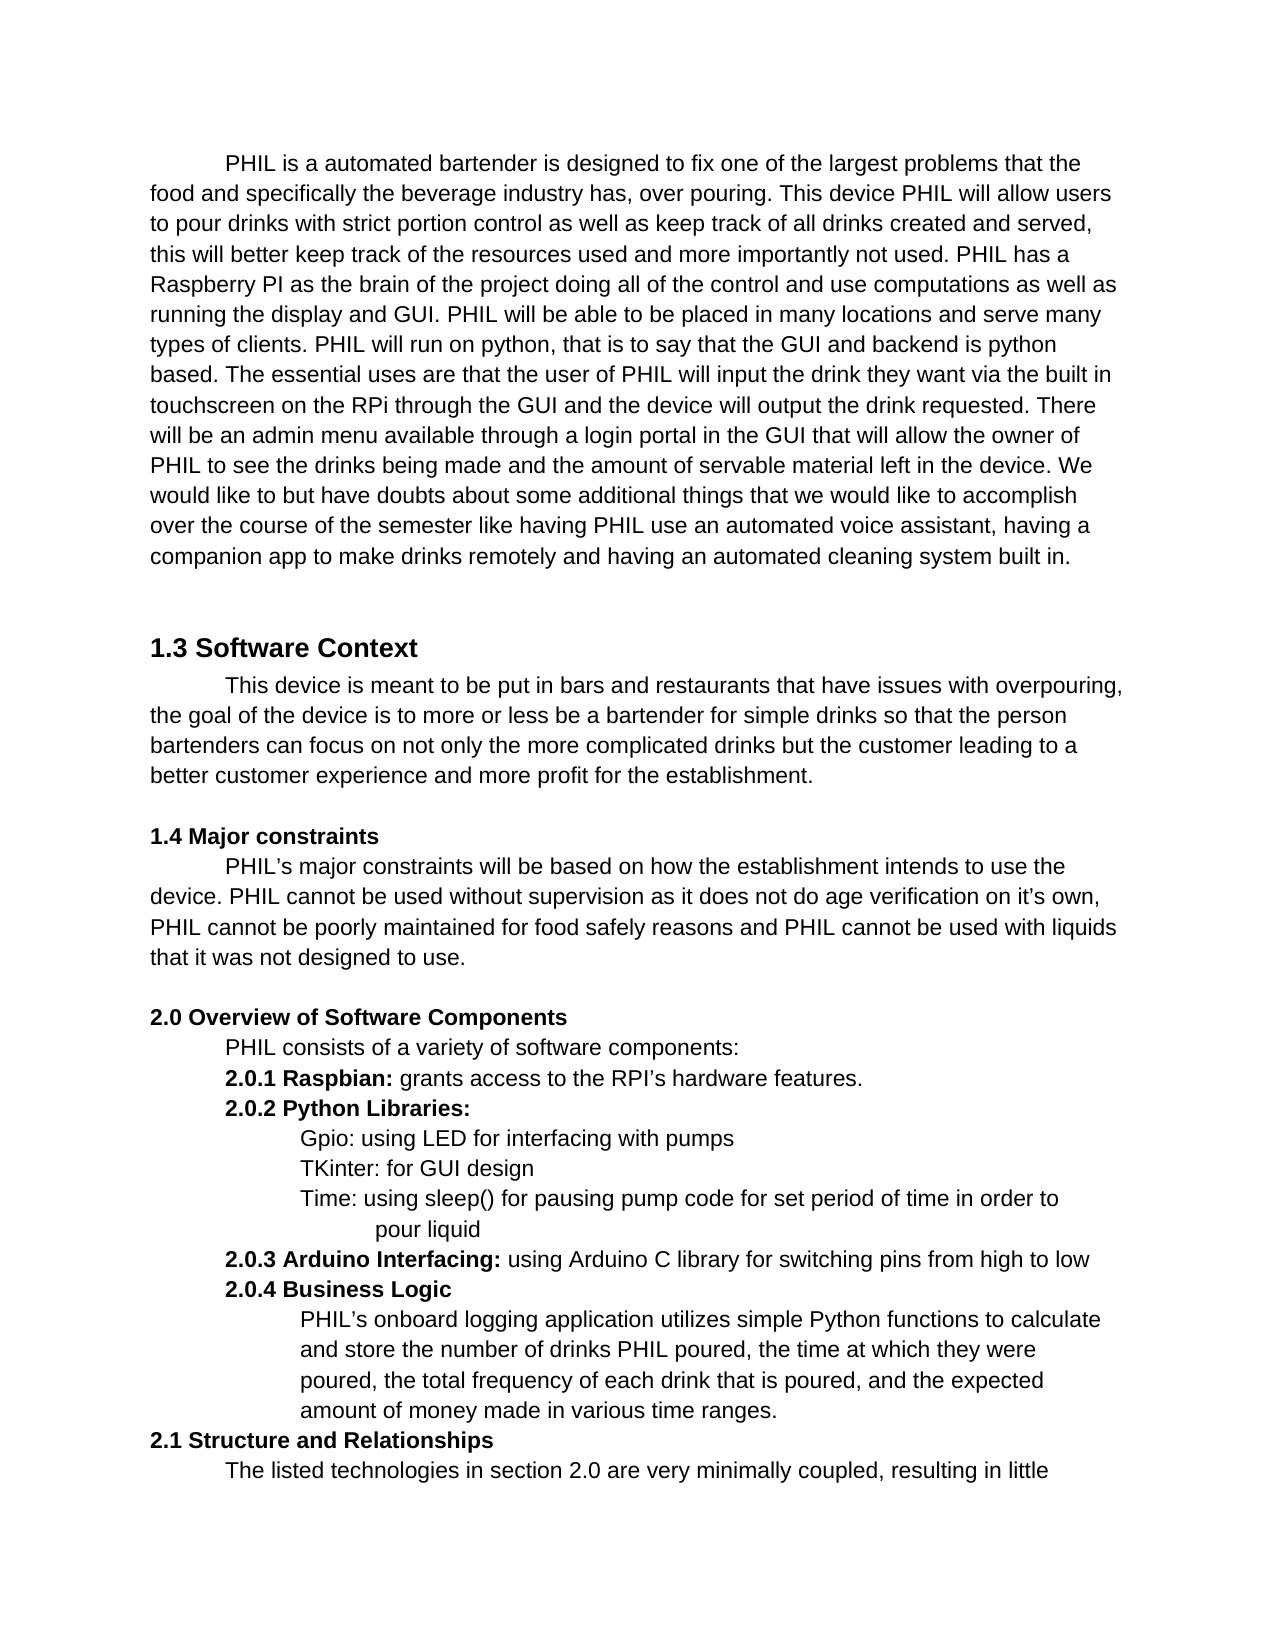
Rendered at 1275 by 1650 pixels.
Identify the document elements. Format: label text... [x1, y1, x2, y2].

text PHIL is a automated bartender is designed to fix one of the largest problems that the food and specifically the beverage industry has, over pouring. This device PHIL will allow users to pour drinks with strict portion control as well as keep track of all drinks created and served, this will better keep track of the resources used and more importantly not used. PHIL has a Raspberry PI as the brain of the project doing all of the control and use computations as well as running the display and GUI. PHIL will be able to be placed in many locations and serve many types of clients. PHIL will run on python, that is to say that the GUI and backend is python based. The essential uses are that the user of PHIL will input the drink they want via the built in touchscreen on the RPi through the GUI and the device will output the drink requested. There will be an admin menu available through a login portal in the GUI that will allow the owner of PHIL to see the drinks being made and the amount of servable material left in the device. We would like to but have doubts about some additional things that we would like to accomplish over the course of the semester like having PHIL use an automated voice assistant, having a companion app to make drinks remotely and having an automated cleaning system built in. [150, 150, 1125, 569]
subtitle 1.3 Software Context [150, 632, 1125, 663]
text This device is meant to be put in bars and restaurants that have issues with overpouring, the goal of the device is to more or less be a bartender for simple drinks so that the person bartenders can focus on not only the more complicated drinks but the customer leading to a better customer experience and more profit for the establishment. [150, 672, 1125, 789]
text 2.0.4 Business Logic [150, 1276, 1125, 1302]
text Time: using sleep() for pausing pump code for set period of time in order to [150, 1185, 1125, 1212]
text Gpio: using LED for interfacing with pumps [150, 1125, 1125, 1151]
text 2.0.3 Arduino Interfacing: using Arduino C library for switching pins from high to low [150, 1246, 1125, 1272]
text The listed technologies in section 2.0 are very minimally coupled, resulting in little [150, 1457, 1125, 1484]
text PHIL’s major constraints will be based on how the establishment intends to use the device. PHIL cannot be used without supervision as it does not do age verification on it’s own, PHIL cannot be poorly maintained for food safely reasons and PHIL cannot be used with liquids that it was not designed to use. [150, 853, 1125, 970]
text poured, the total frequency of each drink that is poured, and the expected amount of money made in various time ranges. [300, 1367, 1125, 1423]
text pour liquid [300, 1216, 1125, 1242]
text 2.1 Structure and Relationships [150, 1427, 1125, 1453]
text PHIL consists of a variety of software components: [150, 1034, 1125, 1061]
text 2.0 Overview of Software Components [150, 1004, 1125, 1031]
text 2.0.2 Python Libraries: [150, 1095, 1125, 1121]
text PHIL’s onboard logging application utilizes simple Python functions to calculate [150, 1306, 1125, 1333]
text 2.0.1 Raspbian: grants access to the RPI’s hardware features. [150, 1064, 1125, 1091]
text and store the number of drinks PHIL poured, the time at which they were [225, 1336, 1125, 1363]
text TKinter: for GUI design [150, 1155, 1125, 1182]
text 1.4 Major constraints [150, 823, 1125, 849]
